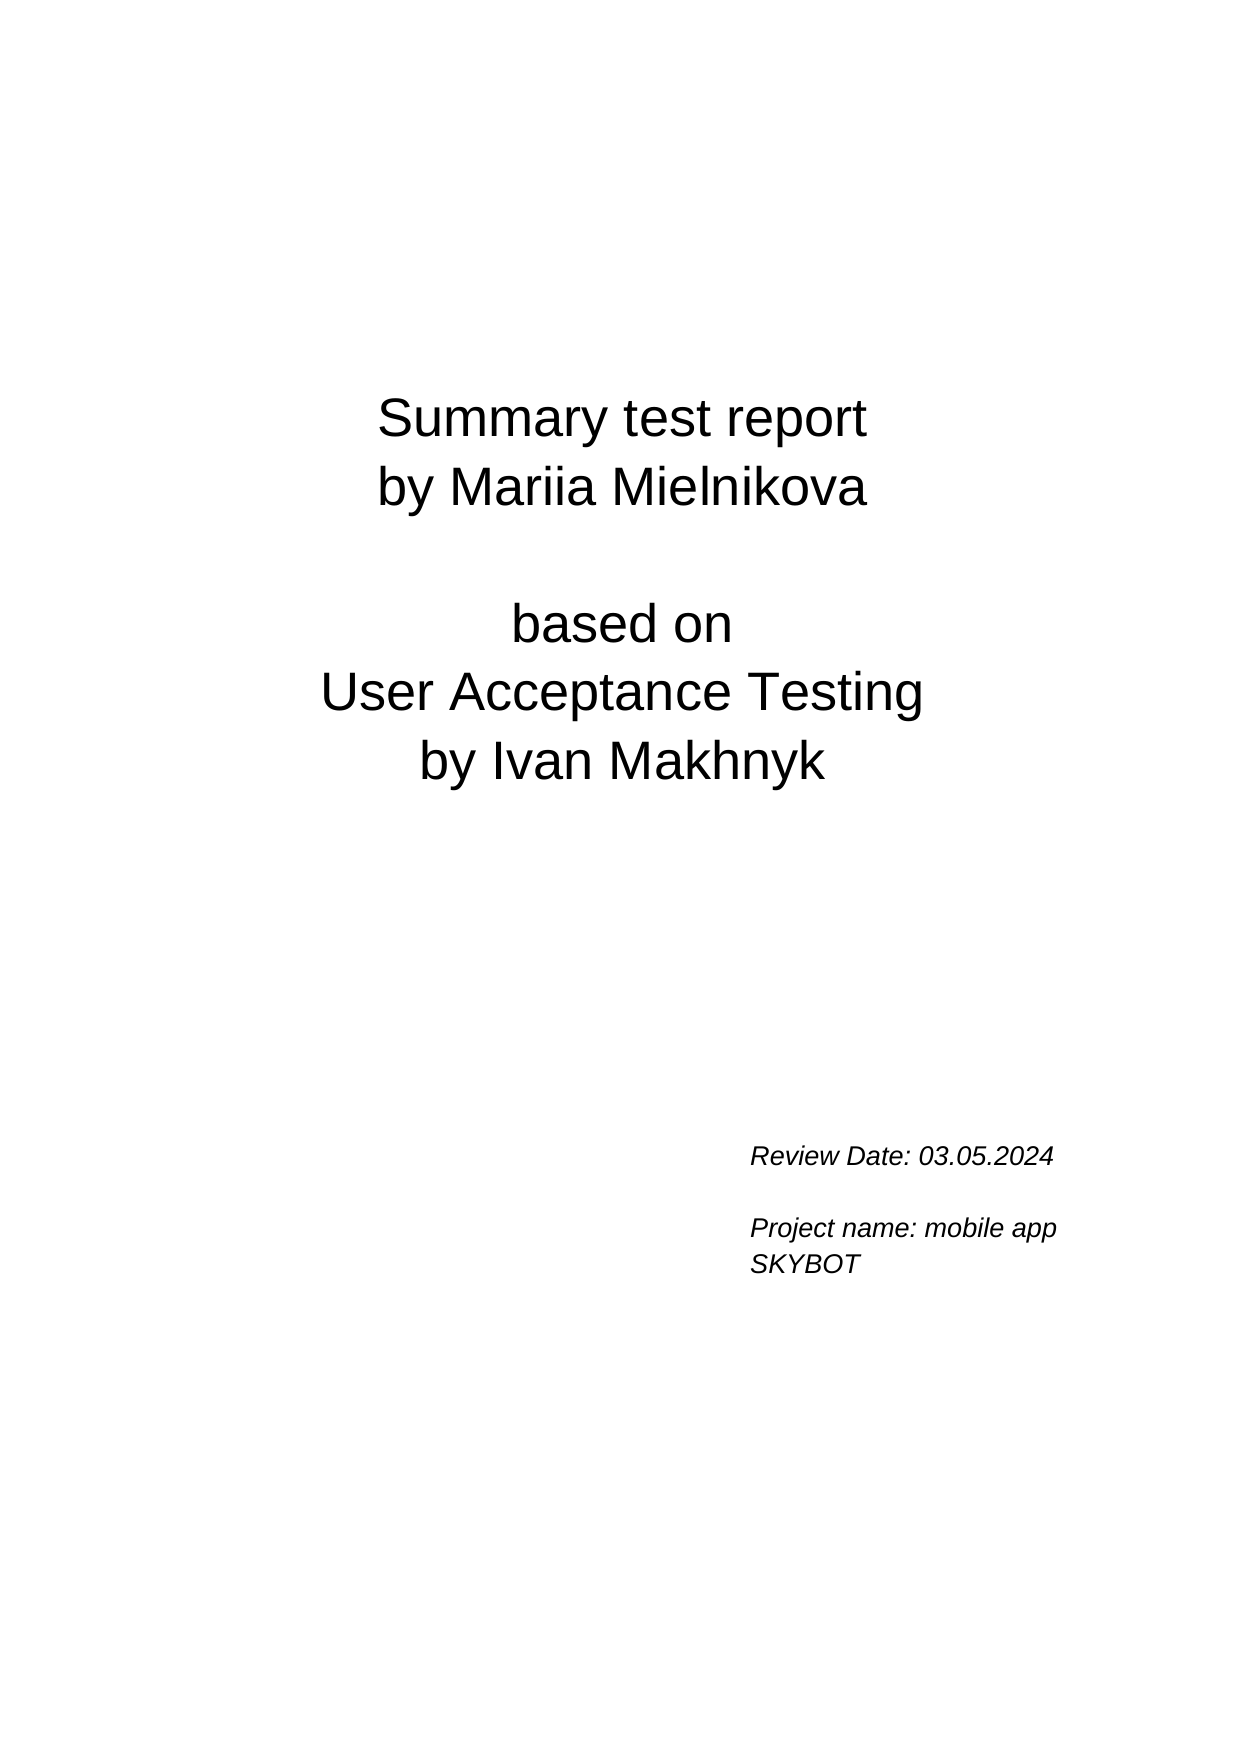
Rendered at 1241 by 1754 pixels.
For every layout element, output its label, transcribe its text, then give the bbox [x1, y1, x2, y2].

text Review Date: 03.05.2024 [750, 1140, 1094, 1171]
title User Acceptance Testing [150, 660, 1094, 722]
title Summary test report [150, 386, 1094, 448]
text Project name: mobile app SKYBOT [750, 1212, 1094, 1279]
title by Ivan Makhnyk [150, 728, 1094, 791]
title by Mariia Mielnikova [150, 454, 1094, 517]
title based on [150, 591, 1094, 654]
